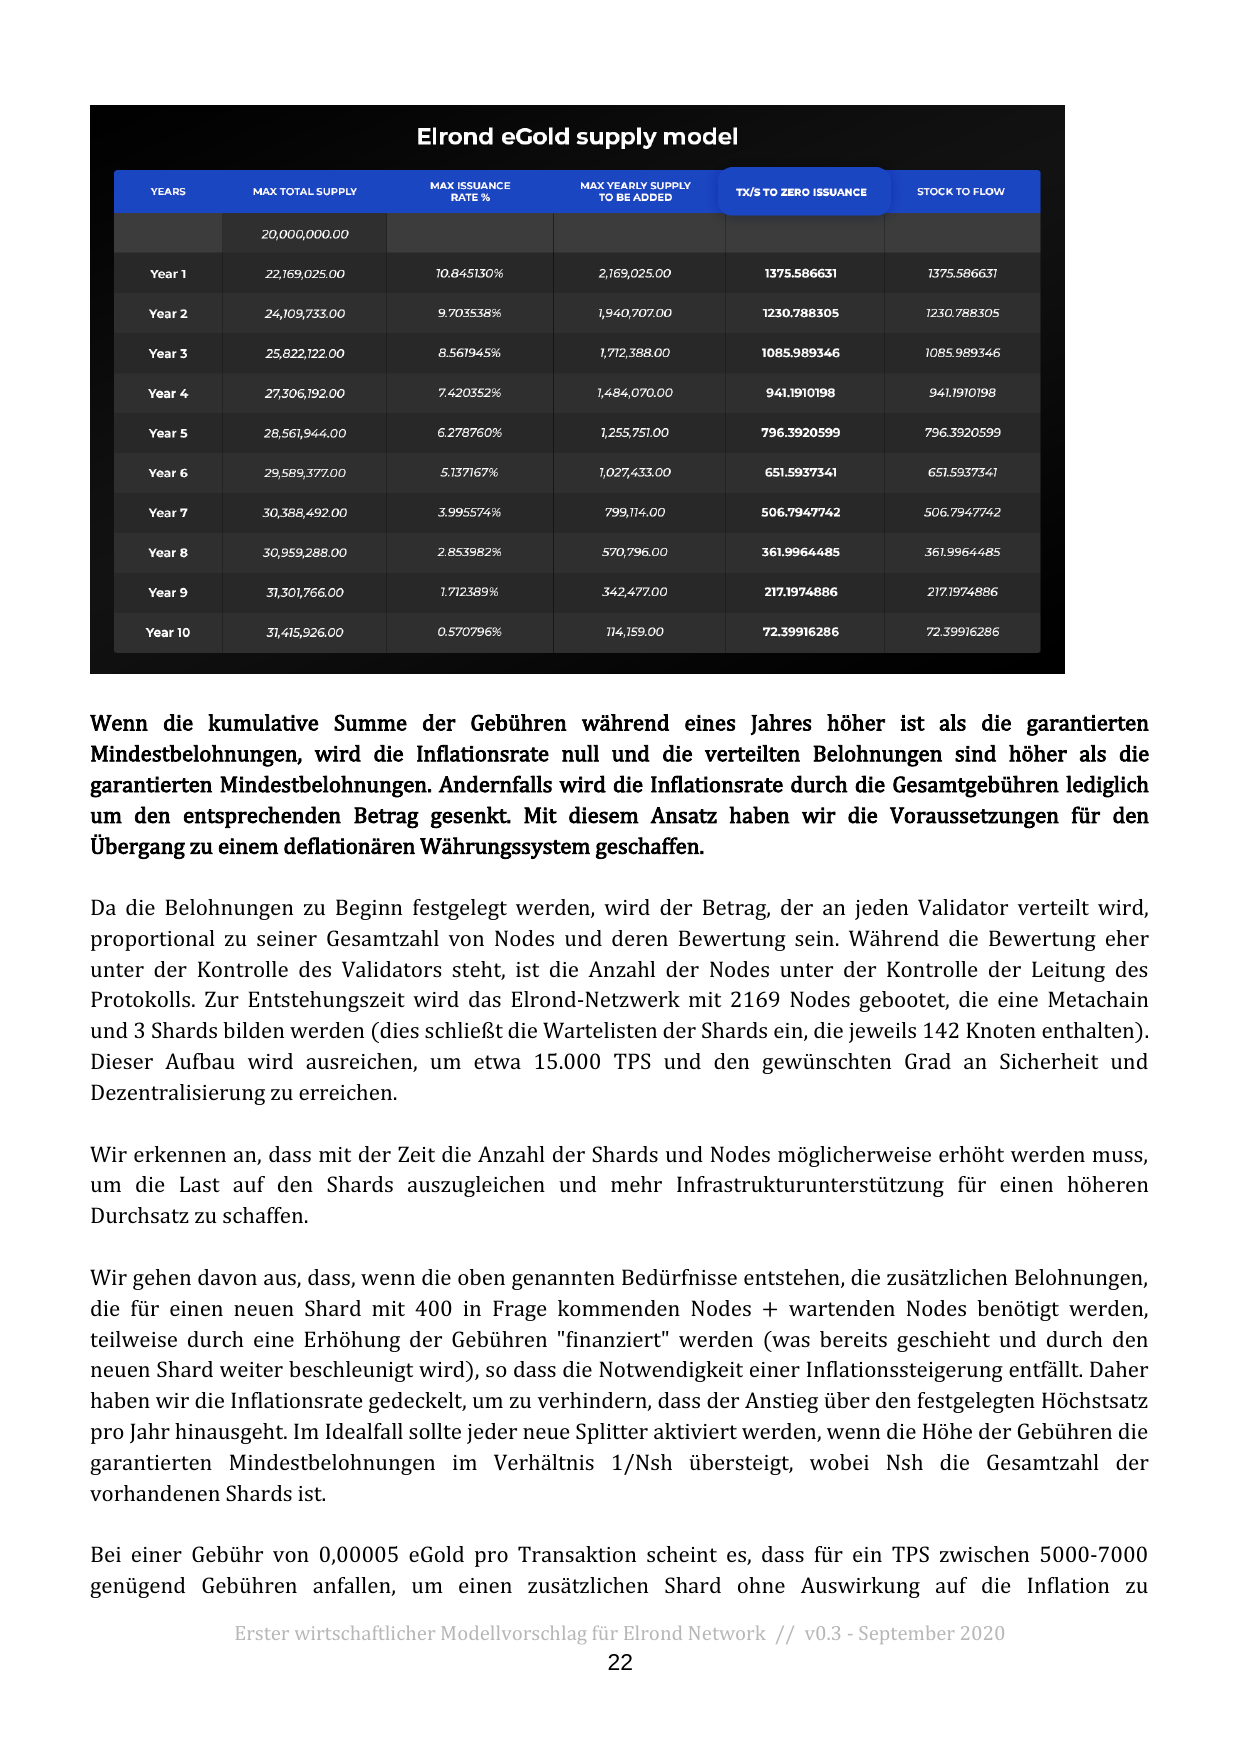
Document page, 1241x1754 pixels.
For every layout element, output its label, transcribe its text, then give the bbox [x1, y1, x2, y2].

text Wir erkennen an, dass mit der Zeit die Anzahl der Shards und Nodes möglicherweise erhöht werden muss, um die Last auf den Shards auszugleichen und mehr Infrastrukturunterstützung für einen höheren Durchsatz zu schaffen. [90, 1140, 1150, 1229]
text Wenn die kumulative Summe der Gebühren während eines Jahres höher ist als die garantierten Mindestbelohnungen, wird die Inflationsrate null und die verteilten Belohnungen sind höher als die garantierten Mindestbelohnungen. Andernfalls wird die Inflationsrate durch die Gesamtgebühren lediglich um den entsprechenden Betrag gesenkt. Mit diesem Ansatz haben wir die Voraussetzungen für den Übergang zu einem deflationären Währungssystem geschaffen. [90, 709, 1150, 859]
text Da die Belohnungen zu Beginn festgelegt werden, wird der Betrag, der an jeden Validator verteilt wird, proportional zu seiner Gesamtzahl von Nodes und deren Bewertung sein. Während die Bewertung eher unter der Kontrolle des Validators steht, ist die Anzahl der Nodes unter der Kontrolle der Leitung des Protokolls. Zur Entstehungszeit wird das Elrond-Netzwerk mit 2169 Nodes gebootet, die eine Metachain und 3 Shards bilden werden (dies schließt die Wartelisten der Shards ein, die jeweils 142 Knoten enthalten). Dieser Aufbau wird ausreichen, um etwa 15.000 TPS und den gewünschten Grad an Sicherheit und Dezentralisierung zu erreichen. [90, 894, 1150, 1106]
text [90, 1541, 1150, 1599]
text Wir gehen davon aus, dass, wenn die oben genannten Bedürfnisse entstehen, die zusätzlichen Belohnungen, die für einen neuen Shard mit 400 in Frage kommenden Nodes + wartenden Nodes benötigt werden, teilweise durch eine Erhöhung der Gebühren "finanziert" werden (was bereits geschieht und durch den neuen Shard weiter beschleunigt wird), so dass die Notwendigkeit einer Inflationssteigerung entfällt. Daher haben wir die Inflationsrate gedeckelt, um zu verhindern, dass der Anstieg über den festgelegten Höchstsatz pro Jahr hinausgeht. Im Idealfall sollte jeder neue Splitter aktiviert werden, wenn die Höhe der Gebühren die garantierten Mindestbelohnungen im Verhältnis 1/Nsh übersteigt, wobei Nsh die Gesamtzahl der vorhandenen Shards ist. [90, 1264, 1150, 1506]
picture [90, 105, 1065, 674]
